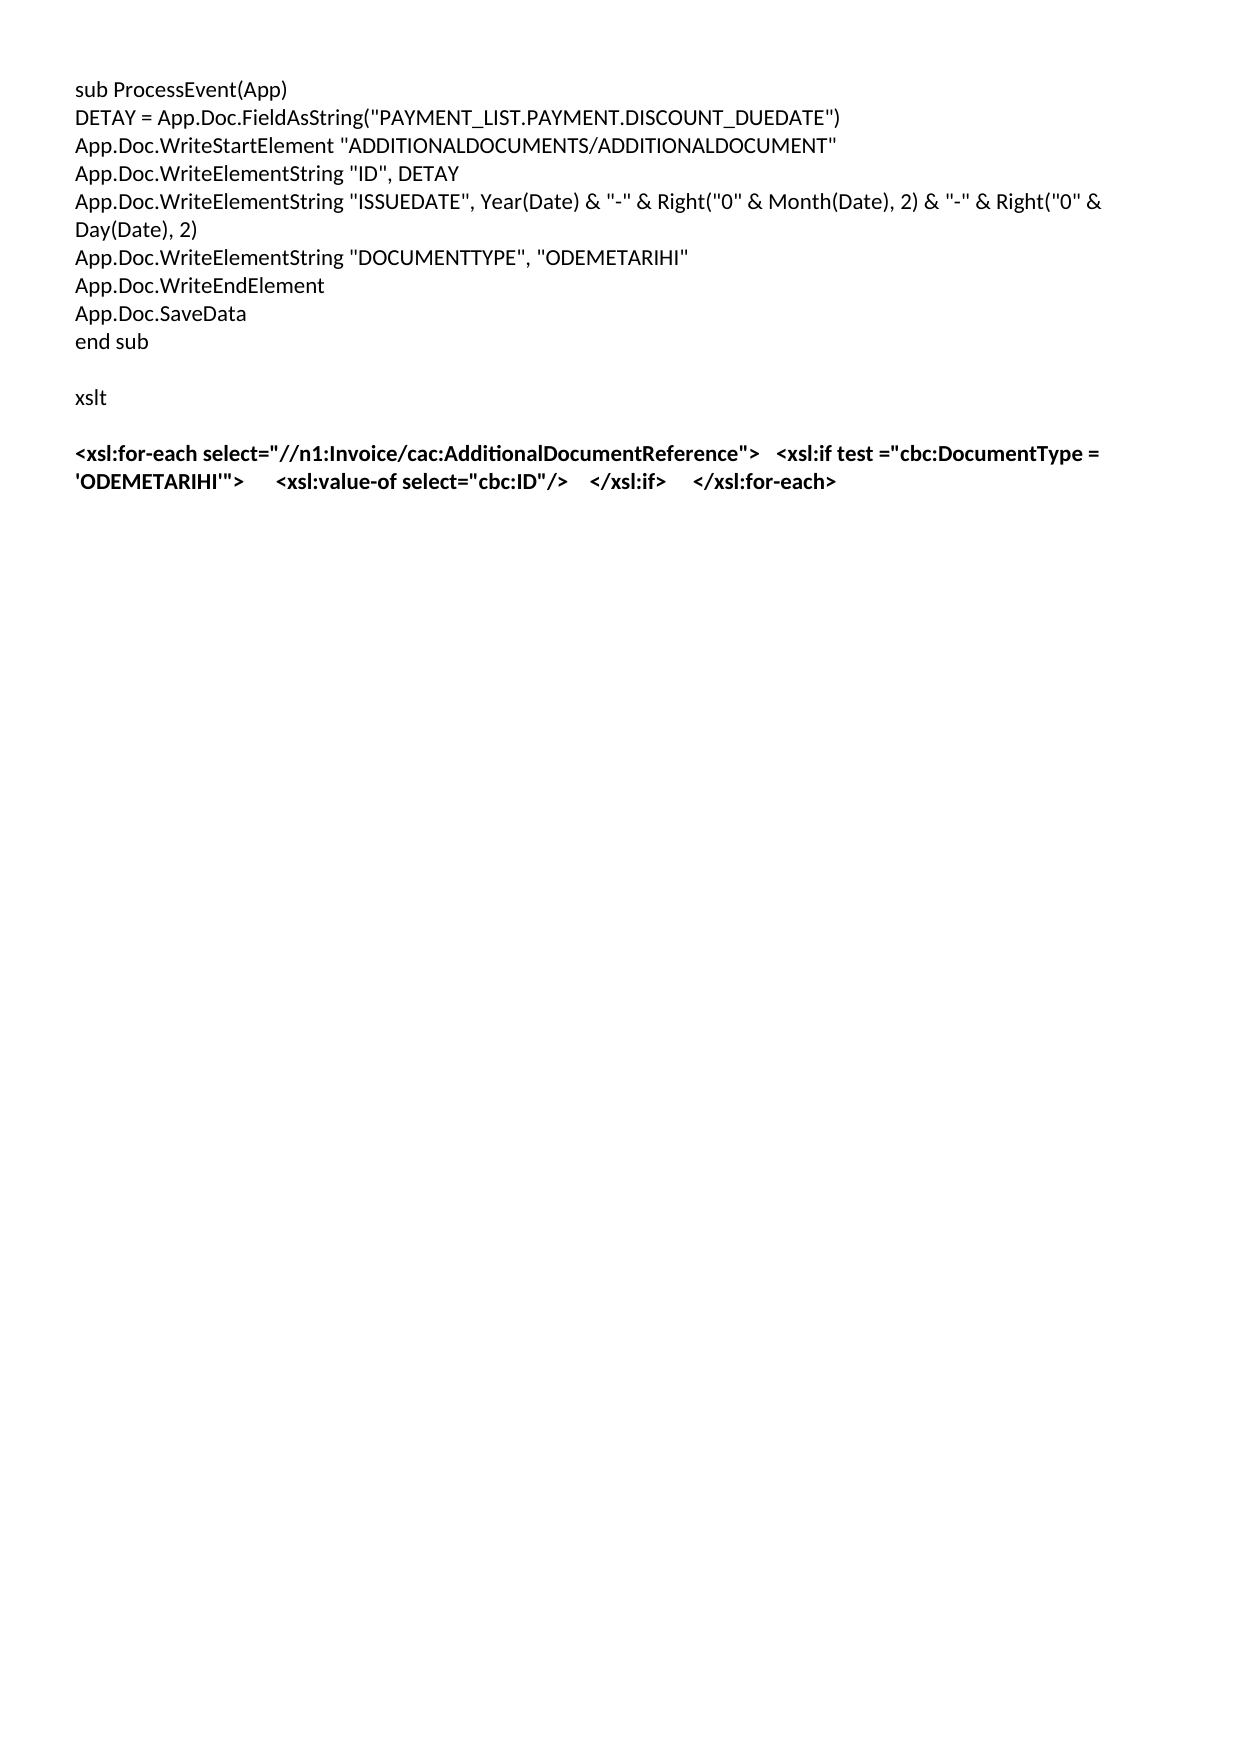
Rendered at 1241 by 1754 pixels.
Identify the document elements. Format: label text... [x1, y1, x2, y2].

text xslt [75, 383, 1165, 411]
text <xsl:for-each select="//n1:Invoice/cac:AdditionalDocumentReference"> <xsl:if test ="cbc:DocumentType = 'ODEMETARIHI'"> <xsl:value-of select="cbc:ID"/> </xsl:if> </xsl:for-each> [75, 439, 1165, 495]
text sub ProcessEvent(App) DETAY = App.Doc.FieldAsString("PAYMENT_LIST.PAYMENT.DISCOUNT_DUEDATE") App.Doc.WriteStartElement "ADDITIONALDOCUMENTS/ADDITIONALDOCUMENT" App.Doc.WriteElementString "ID", DETAY App.Doc.WriteElementString "ISSUEDATE", Year(Date) & "-" & Right("0" & Month(Date), 2) & "-" & Right("0" & Day(Date), 2) App.Doc.WriteElementString "DOCUMENTTYPE", "ODEMETARIHI" App.Doc.WriteEndElement App.Doc.SaveData end sub [75, 75, 1165, 355]
